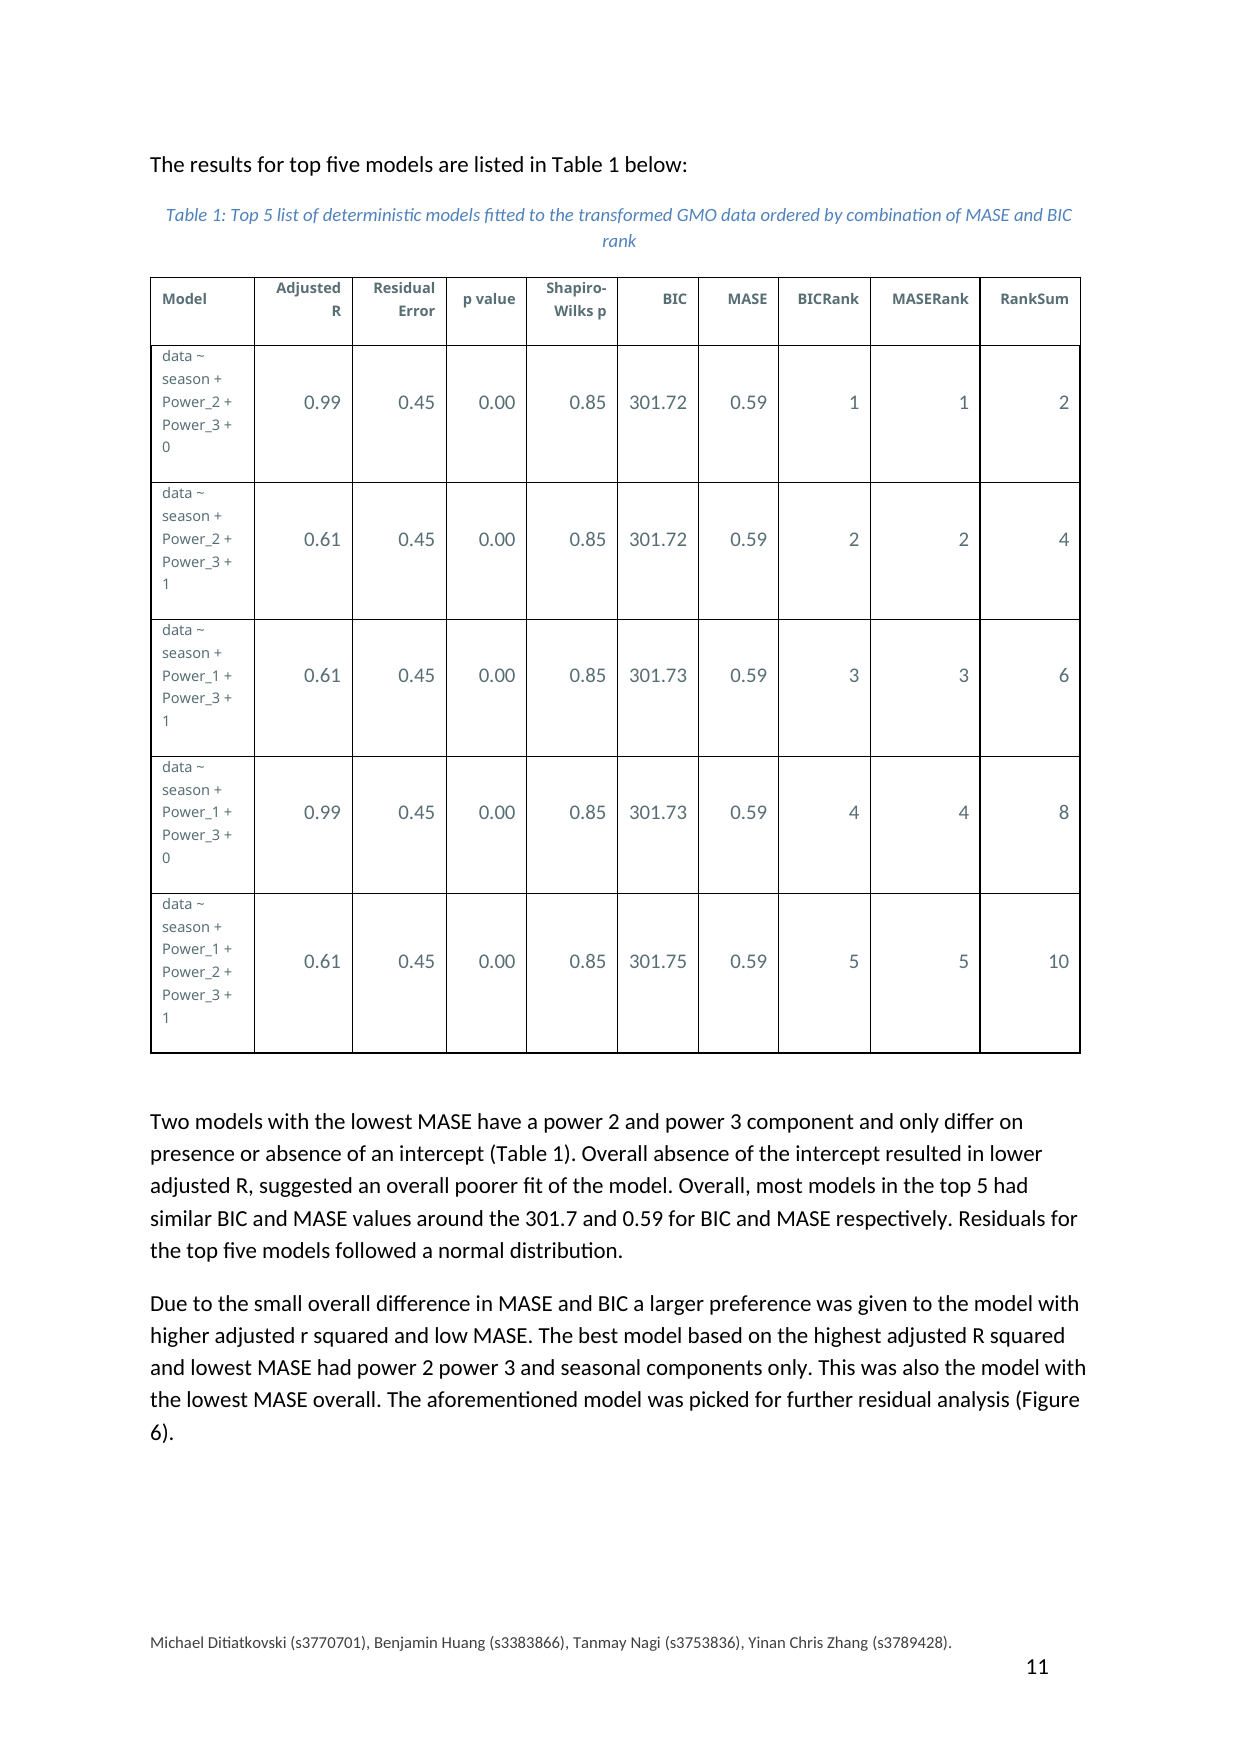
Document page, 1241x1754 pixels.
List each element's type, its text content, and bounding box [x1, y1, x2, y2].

table_cell 0.45 [353, 620, 446, 756]
table_cell 0.61 [255, 483, 352, 619]
table_header Adjusted R [255, 278, 352, 345]
table_cell 4 [779, 757, 870, 892]
table_cell 4 [981, 483, 1079, 619]
table_cell 0.45 [353, 346, 446, 482]
table_cell data ~ season + Power_2 + Power_3 + 1 [152, 483, 254, 619]
table_cell 0.59 [699, 346, 778, 482]
table_header Model [151, 278, 254, 345]
table_header MASE [699, 278, 778, 345]
table_cell 0.00 [447, 483, 526, 619]
table_header Residual Error [353, 278, 446, 345]
table_cell 0.85 [527, 483, 617, 619]
table_cell 0.85 [527, 620, 617, 756]
table_cell 301.72 [618, 483, 698, 619]
table_cell 0.99 [255, 757, 352, 892]
table_cell 0.00 [447, 757, 526, 892]
table_cell 3 [779, 620, 870, 756]
text The results for top five models are listed in Table 1 below: [150, 150, 1090, 178]
table_cell 0.45 [353, 483, 446, 619]
table_header p value [447, 278, 526, 345]
table_cell 0.85 [527, 346, 617, 482]
table_cell 0.59 [699, 894, 778, 1052]
table_cell 5 [871, 894, 979, 1052]
table_cell 0.61 [255, 620, 352, 756]
table_header Shapiro-Wilks p [527, 278, 617, 345]
table_cell 0.61 [255, 894, 352, 1052]
table_cell 2 [981, 346, 1079, 482]
table_cell 0.85 [527, 894, 617, 1052]
table_cell 6 [981, 620, 1079, 756]
table_cell 301.72 [618, 346, 698, 482]
table_cell 5 [779, 894, 870, 1052]
table_header BICRank [779, 278, 870, 345]
table_header RankSum [981, 278, 1080, 345]
table_header BIC [618, 278, 698, 345]
text Table 1: Top 5 list of deterministic models fitted to the transformed GMO data ordered by combination of MASE and BIC rank [150, 203, 1090, 252]
table_cell 0.99 [255, 346, 352, 482]
table_cell 0.59 [699, 620, 778, 756]
table_cell 0.45 [353, 894, 446, 1052]
table_cell 301.73 [618, 620, 698, 756]
table_header MASERank [871, 278, 979, 345]
text Two models with the lowest MASE have a power 2 and power 3 component and only differ on presence or absence of an intercept (Table 1). Overall absence of the intercept resulted in lower adjusted R, suggested an overall poorer fit of the model. Overall, most models in the top 5 had similar BIC and MASE values around the 301.7 and 0.59 for BIC and MASE respectively. Residuals for the top five models followed a normal distribution. [150, 1107, 1090, 1264]
table_cell 8 [981, 757, 1079, 892]
table_cell 0.59 [699, 483, 778, 619]
table_cell data ~ season + Power_1 + Power_2 + Power_3 + 1 [152, 894, 254, 1052]
table_cell 10 [981, 894, 1079, 1052]
table_cell 1 [871, 346, 979, 482]
table_cell 0.00 [447, 620, 526, 756]
table_cell 301.73 [618, 757, 698, 892]
table_cell 301.75 [618, 894, 698, 1052]
table_cell 0.59 [699, 757, 778, 892]
table_cell 0.85 [527, 757, 617, 892]
table_cell 3 [871, 620, 979, 756]
table_cell 0.00 [447, 346, 526, 482]
table_cell 0.45 [353, 757, 446, 892]
table_cell data ~ season + Power_1 + Power_3 + 0 [152, 757, 254, 892]
table_cell 2 [779, 483, 870, 619]
table_cell 4 [871, 757, 979, 892]
text Due to the small overall difference in MASE and BIC a larger preference was given to the model with higher adjusted r squared and low MASE. The best model based on the highest adjusted R squared and lowest MASE had power 2 power 3 and seasonal components only. This was also the model with the lowest MASE overall. The aforementioned model was picked for further residual analysis (Figure 6). [150, 1289, 1090, 1446]
table_cell data ~ season + Power_2 + Power_3 + 0 [152, 346, 254, 482]
table_cell data ~ season + Power_1 + Power_3 + 1 [152, 620, 254, 756]
table_cell 2 [871, 483, 979, 619]
table_cell 0.00 [447, 894, 526, 1052]
table_cell 1 [779, 346, 870, 482]
